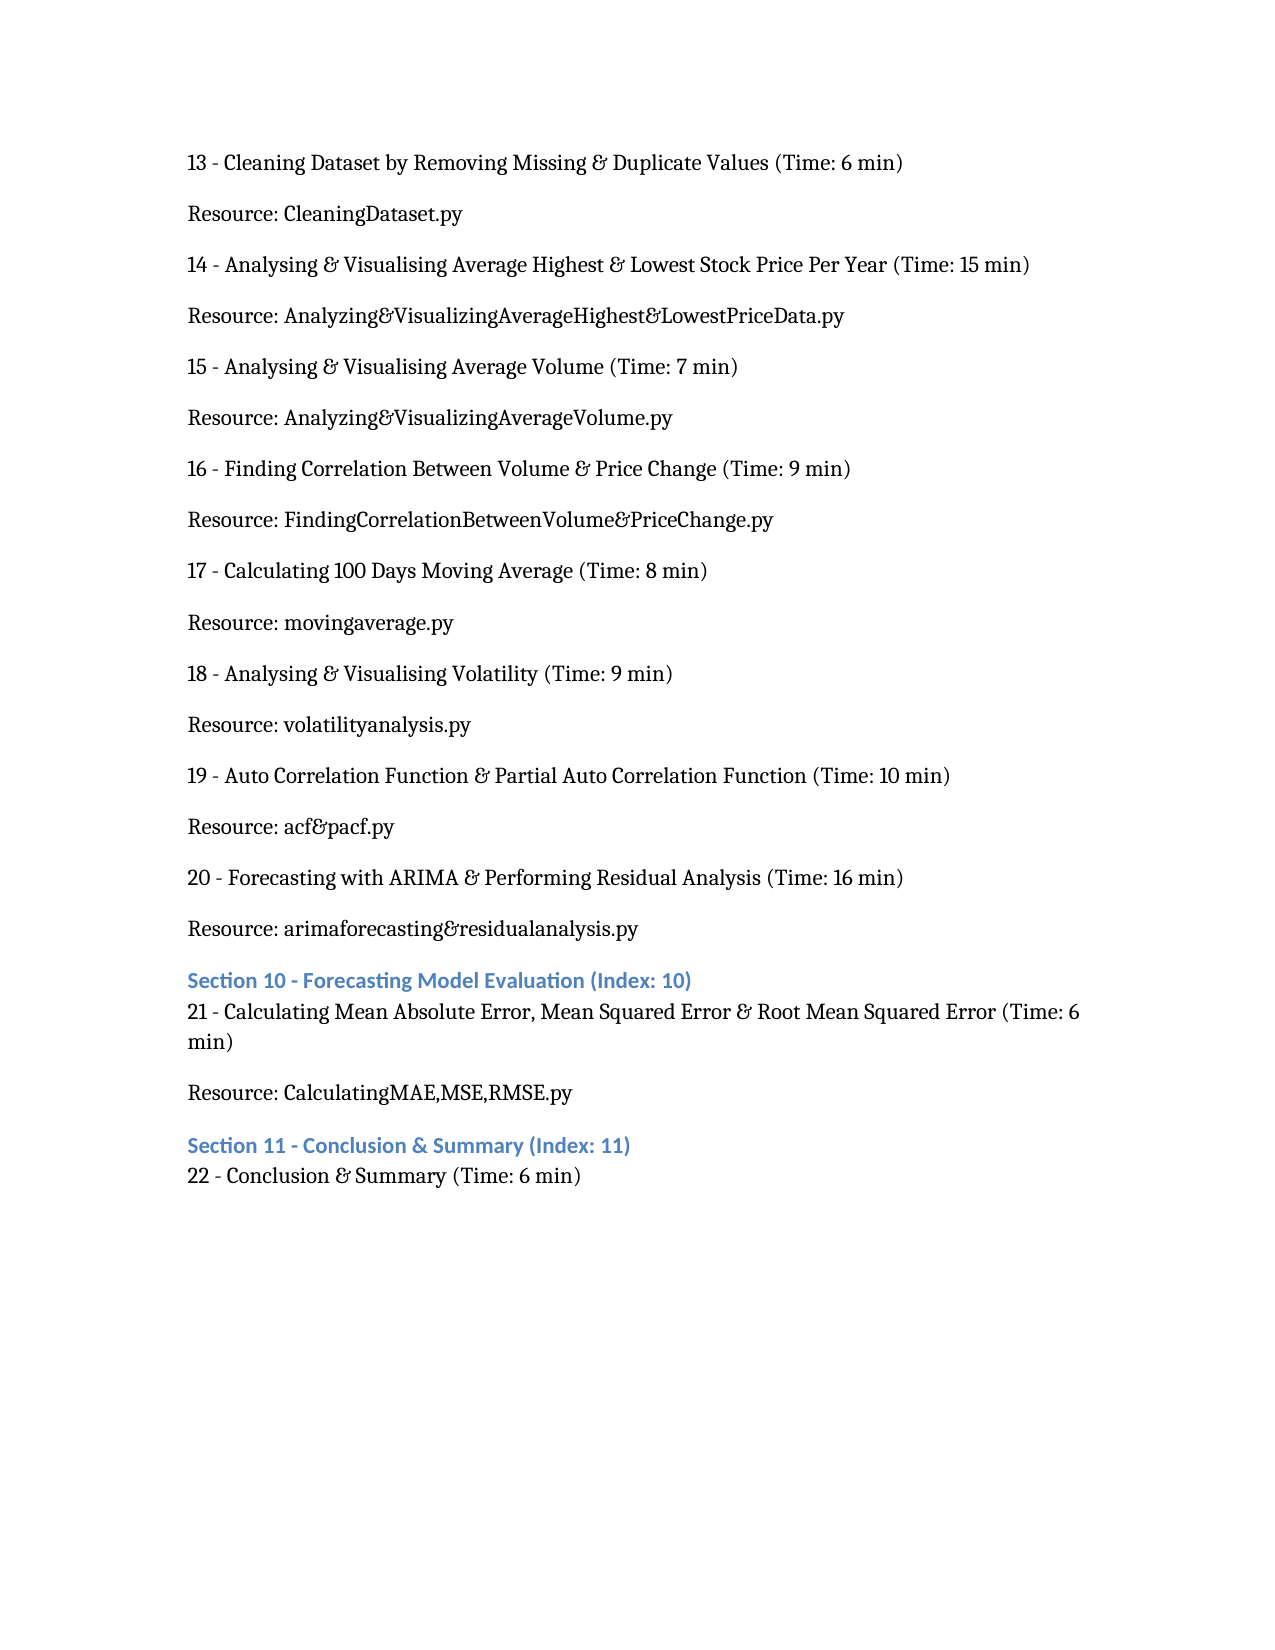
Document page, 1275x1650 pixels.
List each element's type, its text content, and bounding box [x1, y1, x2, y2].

text Resource: CalculatingMAE,MSE,RMSE.py [187, 1080, 1087, 1106]
subtitle Section 11 - Conclusion & Summary (Index: 11) [187, 1131, 1087, 1159]
text Resource: CleaningDataset.py [187, 201, 1087, 227]
text Resource: FindingCorrelationBetweenVolume&PriceChange.py [187, 507, 1087, 534]
text 14 - Analysing & Visualising Average Highest & Lowest Stock Price Per Year (Time: 15 min) [187, 252, 1087, 278]
text Resource: movingaverage.py [187, 609, 1087, 636]
text 16 - Finding Correlation Between Volume & Price Change (Time: 9 min) [187, 456, 1087, 483]
text 15 - Analysing & Visualising Average Volume (Time: 7 min) [187, 354, 1087, 381]
text 21 - Calculating Mean Absolute Error, Mean Squared Error & Root Mean Squared Error (Time: 6 min) [187, 999, 1087, 1055]
text 13 - Cleaning Dataset by Removing Missing & Duplicate Values (Time: 6 min) [187, 150, 1087, 176]
text Resource: volatilityanalysis.py [187, 711, 1087, 738]
text 22 - Conclusion & Summary (Time: 6 min) [187, 1163, 1087, 1190]
text 19 - Auto Correlation Function & Partial Auto Correlation Function (Time: 10 min) [187, 762, 1087, 789]
text 17 - Calculating 100 Days Moving Average (Time: 8 min) [187, 558, 1087, 585]
text 18 - Analysing & Visualising Volatility (Time: 9 min) [187, 660, 1087, 687]
text Resource: acf&pacf.py [187, 813, 1087, 840]
text 20 - Forecasting with ARIMA & Performing Residual Analysis (Time: 16 min) [187, 864, 1087, 891]
text Resource: Analyzing&VisualizingAverageVolume.py [187, 405, 1087, 432]
subtitle Section 10 - Forecasting Model Evaluation (Index: 10) [187, 967, 1087, 995]
text Resource: arimaforecasting&residualanalysis.py [187, 916, 1087, 942]
text Resource: Analyzing&VisualizingAverageHighest&LowestPriceData.py [187, 303, 1087, 329]
